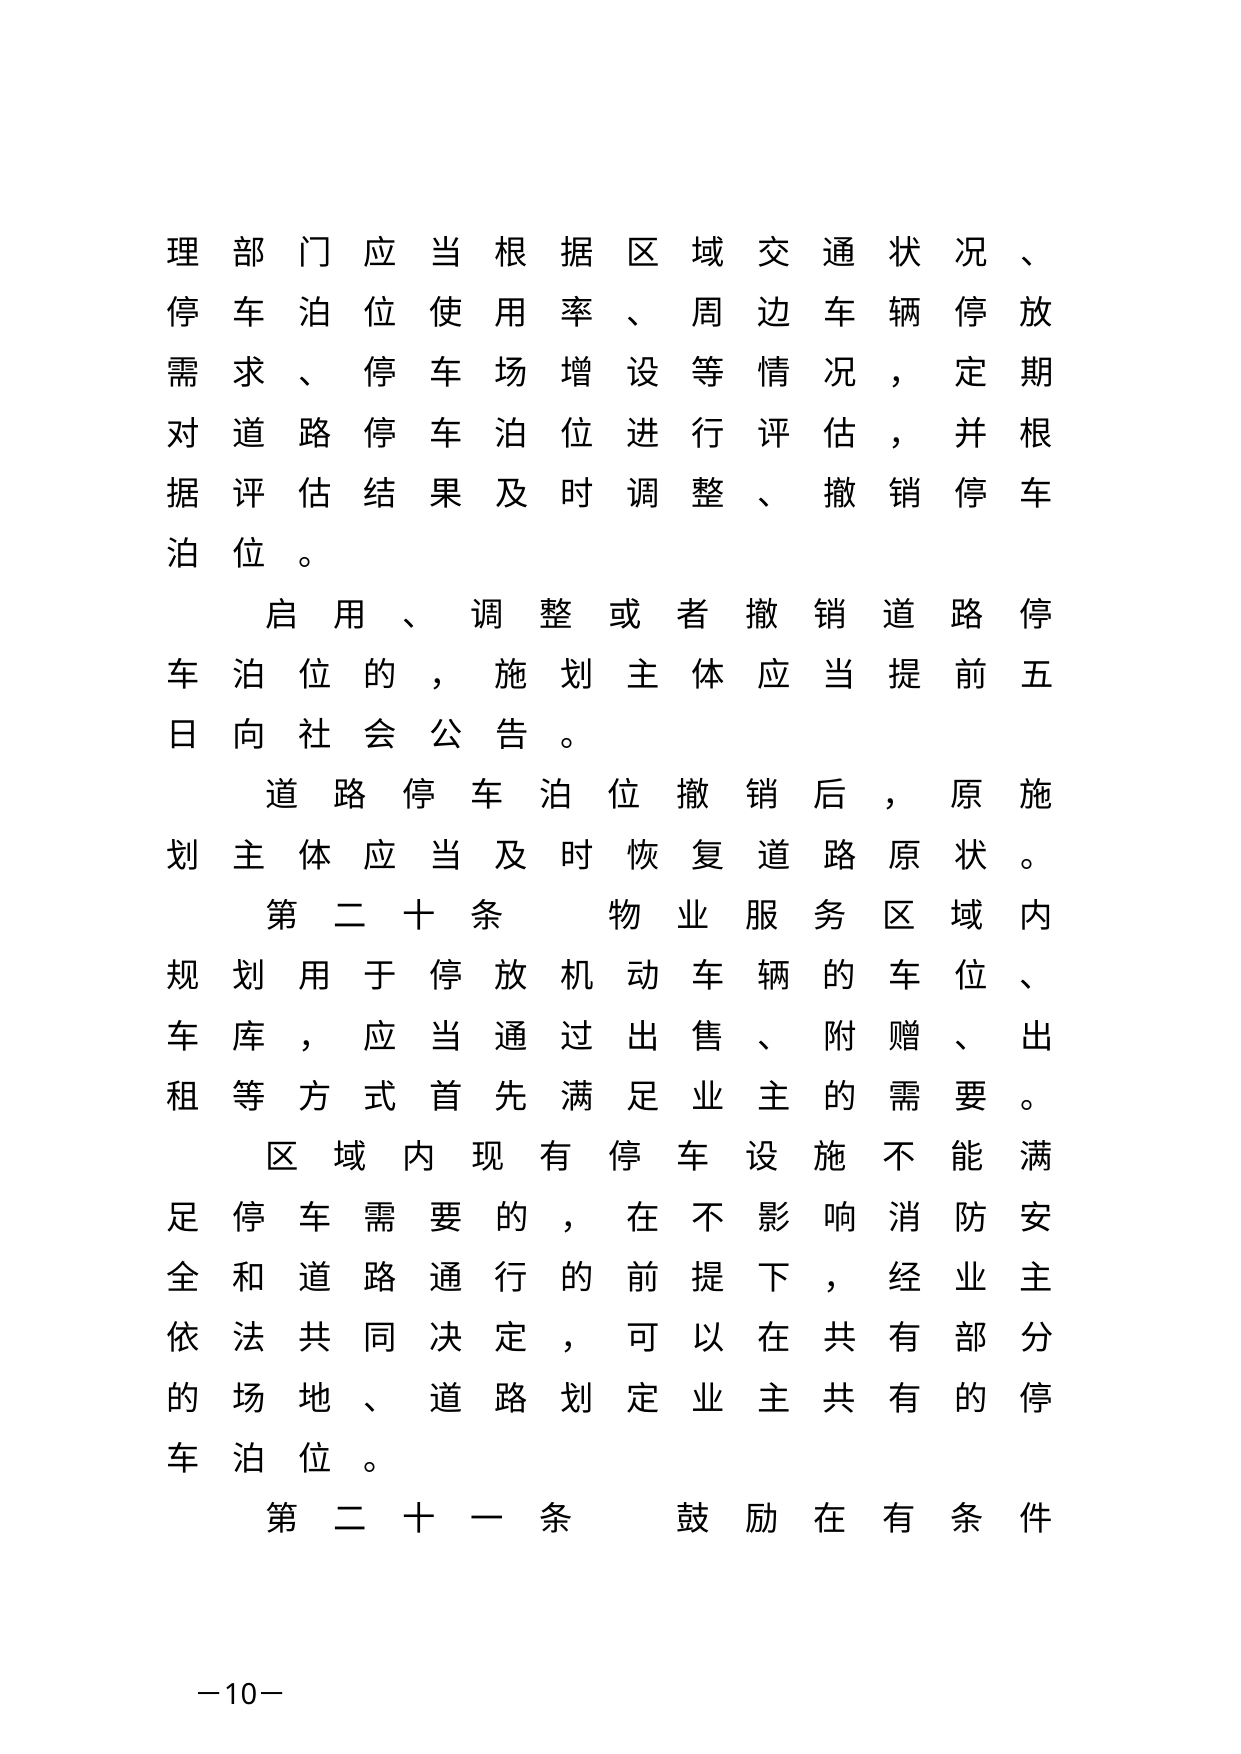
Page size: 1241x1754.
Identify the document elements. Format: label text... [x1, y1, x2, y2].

text 道路停车泊位撤销后，原施划主体应当及时恢复道路原状。 [167, 762, 1085, 883]
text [167, 219, 1085, 581]
text 启用、调整或者撤销道路停车泊位的，施划主体应当提前五日向社会公告。 [167, 581, 1085, 762]
text 区域内现有停车设施不能满足停车需要的，在不影响消防安全和道路通行的前提下，经业主依法共同决定，可以在共有部分的场地、道路划定业主共有的停车泊位。 [167, 1124, 1085, 1486]
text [167, 1486, 1085, 1546]
text 第二十条 物业服务区域内规划用于停放机动车辆的车位、车库，应当通过出售、附赠、出租等方式首先满足业主的需要。 [167, 883, 1085, 1124]
